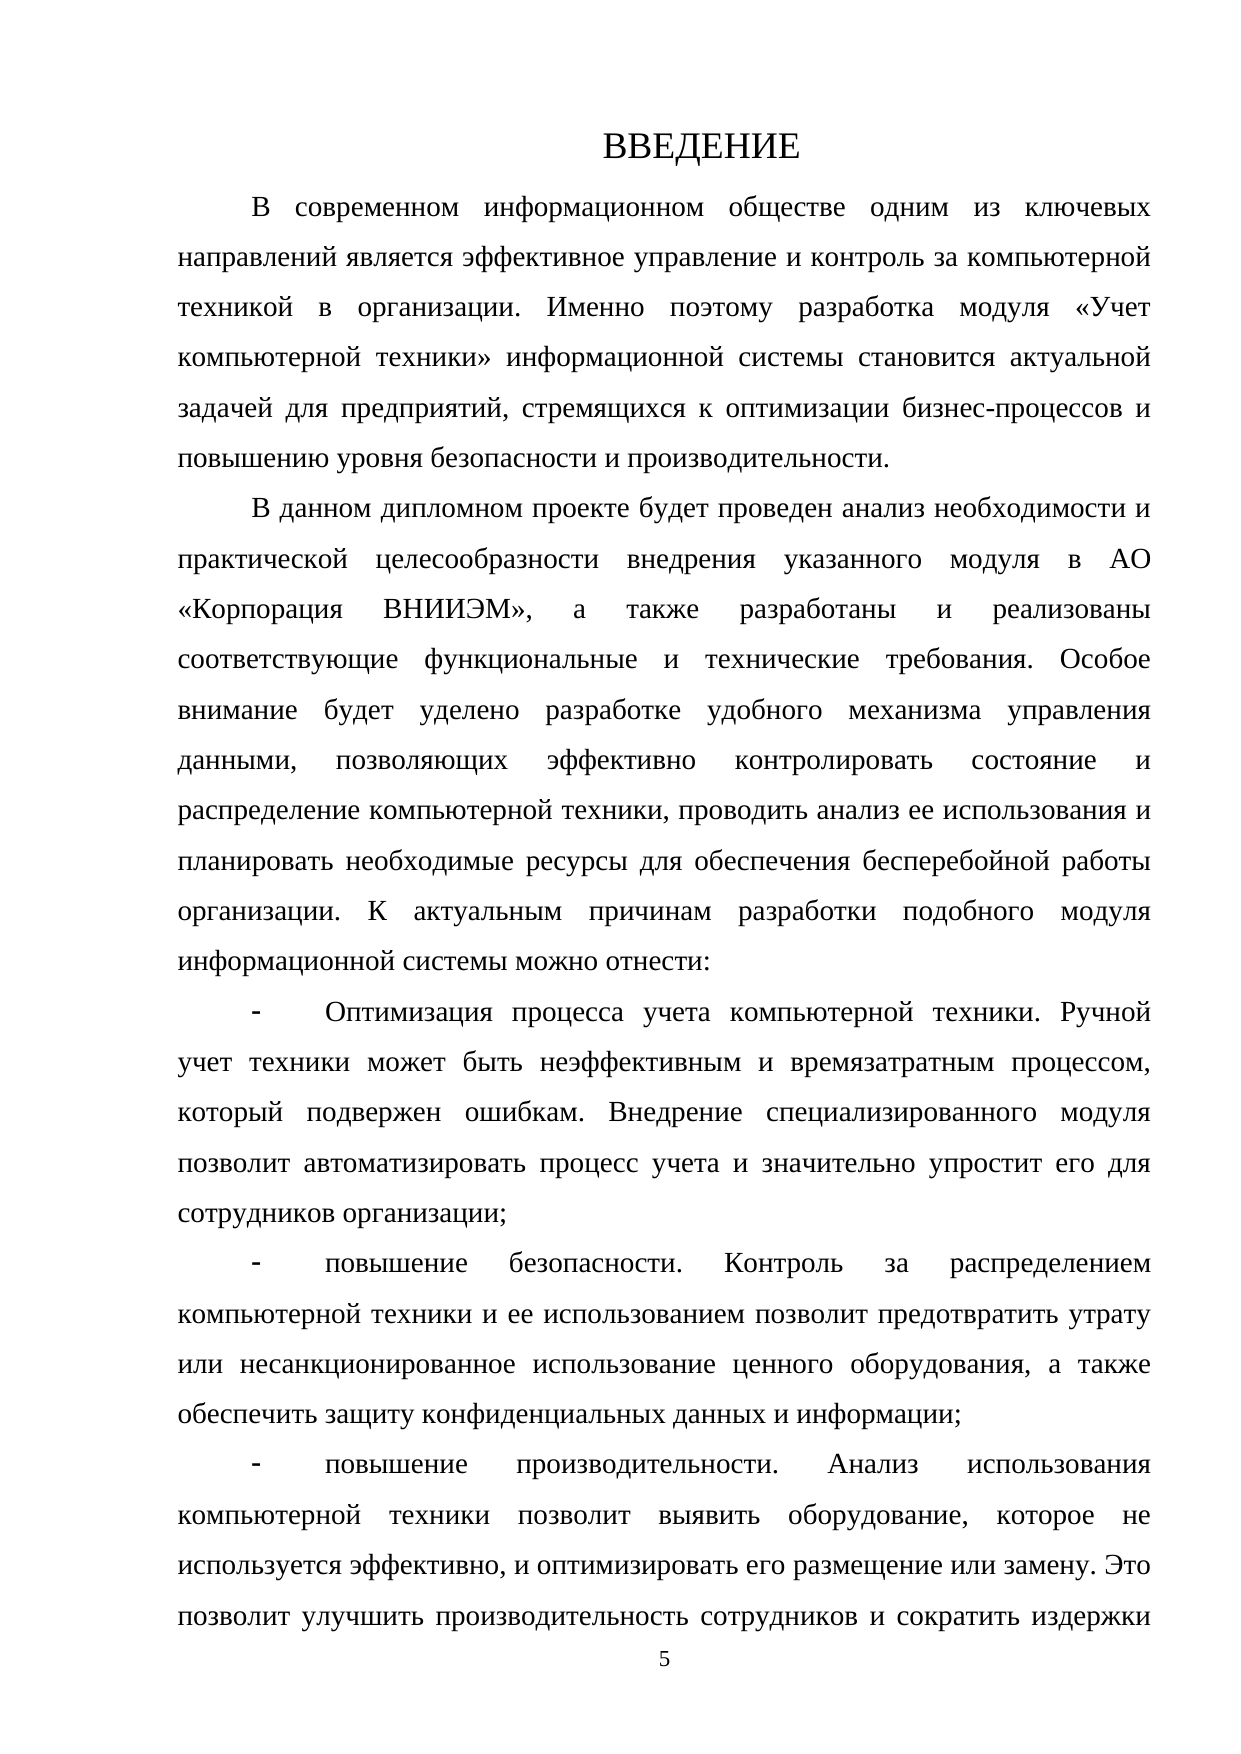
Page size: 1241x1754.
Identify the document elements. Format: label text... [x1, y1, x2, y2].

text В современном информационном обществе одним из ключевых направлений является эффективное управление и контроль за компьютерной техникой в организации. Именно поэтому разработка модуля «Учет компьютерной техники» информационной системы становится актуальной задачей для предприятий, стремящихся к оптимизации бизнес-процессов и повышению уровня безопасности и производительности. [177, 189, 1152, 474]
subtitle ВВЕДЕНИЕ [177, 124, 1152, 167]
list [177, 1447, 1152, 1631]
text В данном дипломном проекте будет проведен анализ необходимости и практической целесообразности внедрения указанного модуля в АО «Корпорация ВНИИЭМ», а также разработаны и реализованы соответствующие функциональные и технические требования. Особое внимание будет уделено разработке удобного механизма управления данными, позволяющих эффективно контролировать состояние и распределение компьютерной техники, проводить анализ ее использования и планировать необходимые ресурсы для обеспечения бесперебойной работы организации. К актуальным причинам разработки подобного модуля информационной системы можно отнести: [177, 491, 1152, 977]
list повышение безопасности. Контроль за распределением компьютерной техники и ее использованием позволит предотвратить утрату или несанкционированное использование ценного оборудования, а также обеспечить защиту конфиденциальных данных и информации; [177, 1245, 1152, 1430]
list Оптимизация процесса учета компьютерной техники. Ручной учет техники может быть неэффективным и времязатратным процессом, который подвержен ошибкам. Внедрение специализированного модуля позволит автоматизировать процесс учета и значительно упростит его для сотрудников организации; [177, 994, 1152, 1228]
